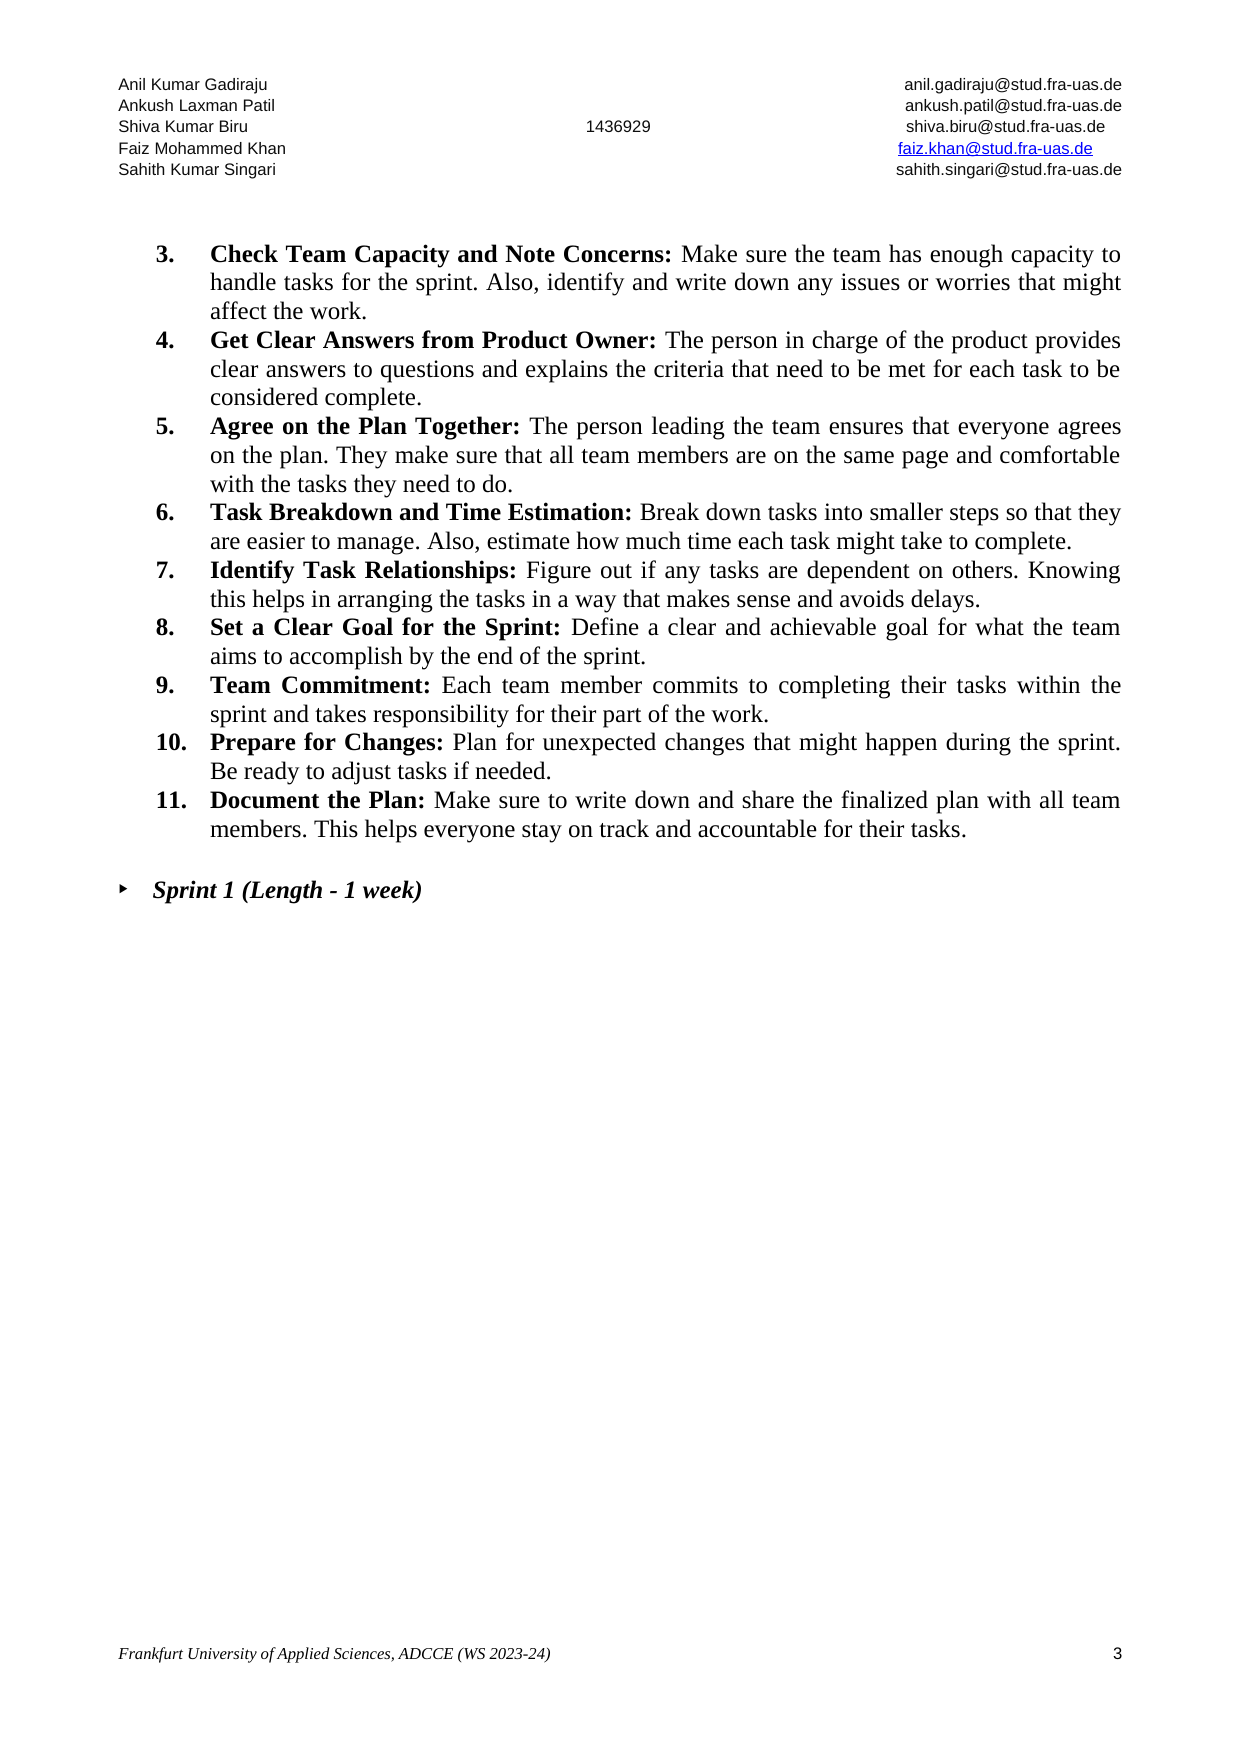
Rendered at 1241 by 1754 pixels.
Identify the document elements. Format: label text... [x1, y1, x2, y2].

list Sprint 1 (Length - 1 week) [118, 874, 1122, 904]
list Identify Task Relationships: Figure out if any tasks are dependent on others. Knowing this helps in arranging the tasks in a way that makes sense and avoids delays. [156, 555, 1122, 612]
list Set a Clear Goal for the Sprint: Define a clear and achievable goal for what the team aims to accomplish by the end of the sprint. [156, 612, 1122, 670]
list Get Clear Answers from Product Owner: The person in charge of the product provides clear answers to questions and explains the criteria that need to be met for each task to be considered complete. [156, 325, 1122, 411]
list Document the Plan: Make sure to write down and share the finalized plan with all team members. This helps everyone stay on track and accountable for their tasks. [156, 785, 1122, 842]
list Agree on the Plan Together: The person leading the team ensures that everyone agrees on the plan. They make sure that all team members are on the same page and comfortable with the tasks they need to do. [156, 411, 1122, 497]
list Task Breakdown and Time Estimation: Break down tasks into smaller steps so that they are easier to manage. Also, estimate how much time each task might take to complete. [156, 497, 1122, 555]
list Team Commitment: Each team member commits to completing their tasks within the sprint and takes responsibility for their part of the work. [156, 670, 1122, 727]
list Check Team Capacity and Note Concerns: Make sure the team has enough capacity to handle tasks for the sprint. Also, identify and write down any issues or worries that might affect the work. [156, 239, 1122, 325]
list Prepare for Changes: Plan for unexpected changes that might happen during the sprint. Be ready to adjust tasks if needed. [156, 727, 1122, 785]
